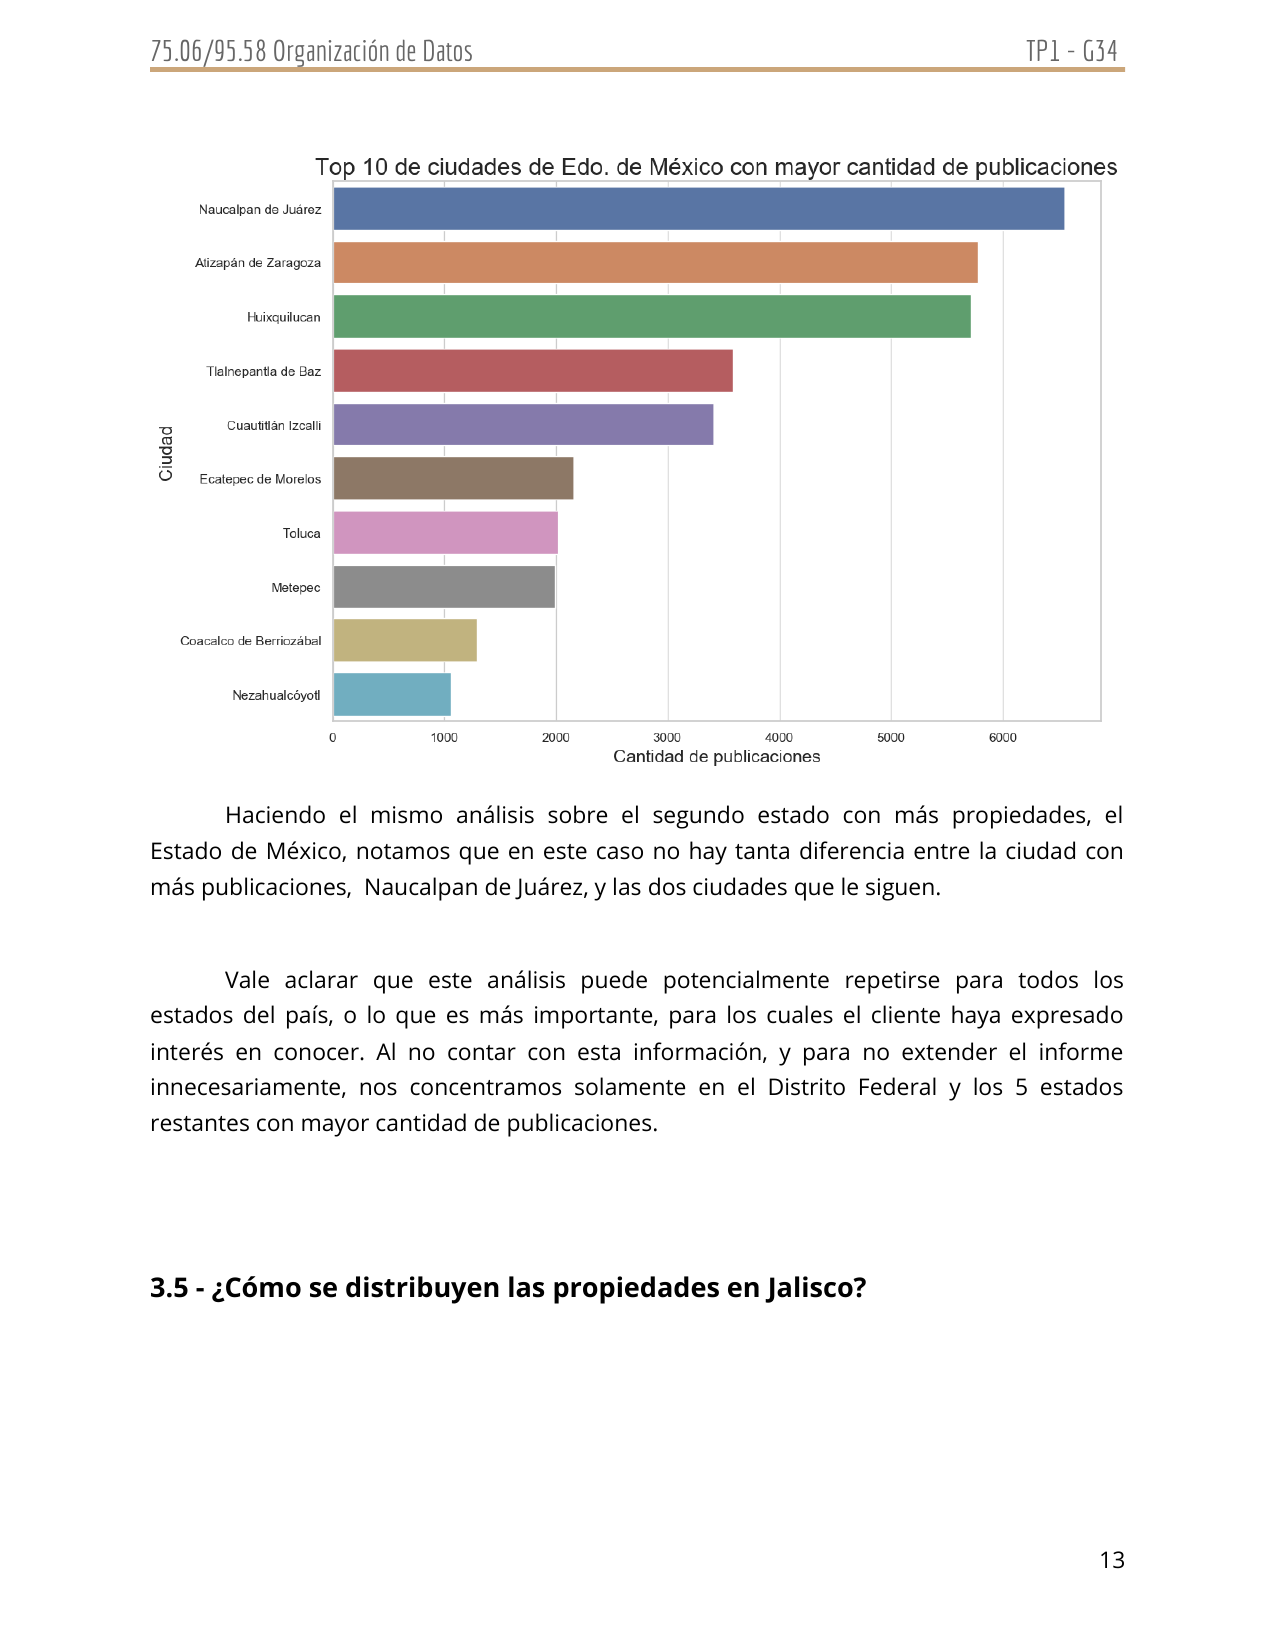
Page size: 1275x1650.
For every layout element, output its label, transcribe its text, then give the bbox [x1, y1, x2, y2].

text Vale aclarar que este análisis puede potencialmente repetirse para todos los estados del país, o lo que es más importante, para los cuales el cliente haya expresado interés en conocer. Al no contar con esta información, y para no extender el informe innecesariamente, nos concentramos solamente en el Distrito Federal y los 5 estados restantes con mayor cantidad de publicaciones. [150, 963, 1125, 1138]
picture [150, 67, 1125, 72]
picture [150, 150, 1125, 773]
text Haciendo el mismo análisis sobre el segundo estado con más propiedades, el Estado de México, notamos que en este caso no hay tanta diferencia entre la ciudad con más publicaciones, Naucalpan de Juárez, y las dos ciudades que le siguen. [150, 799, 1125, 902]
subtitle 3.5 - ¿Cómo se distribuyen las propiedades en Jalisco? [150, 1269, 1125, 1306]
